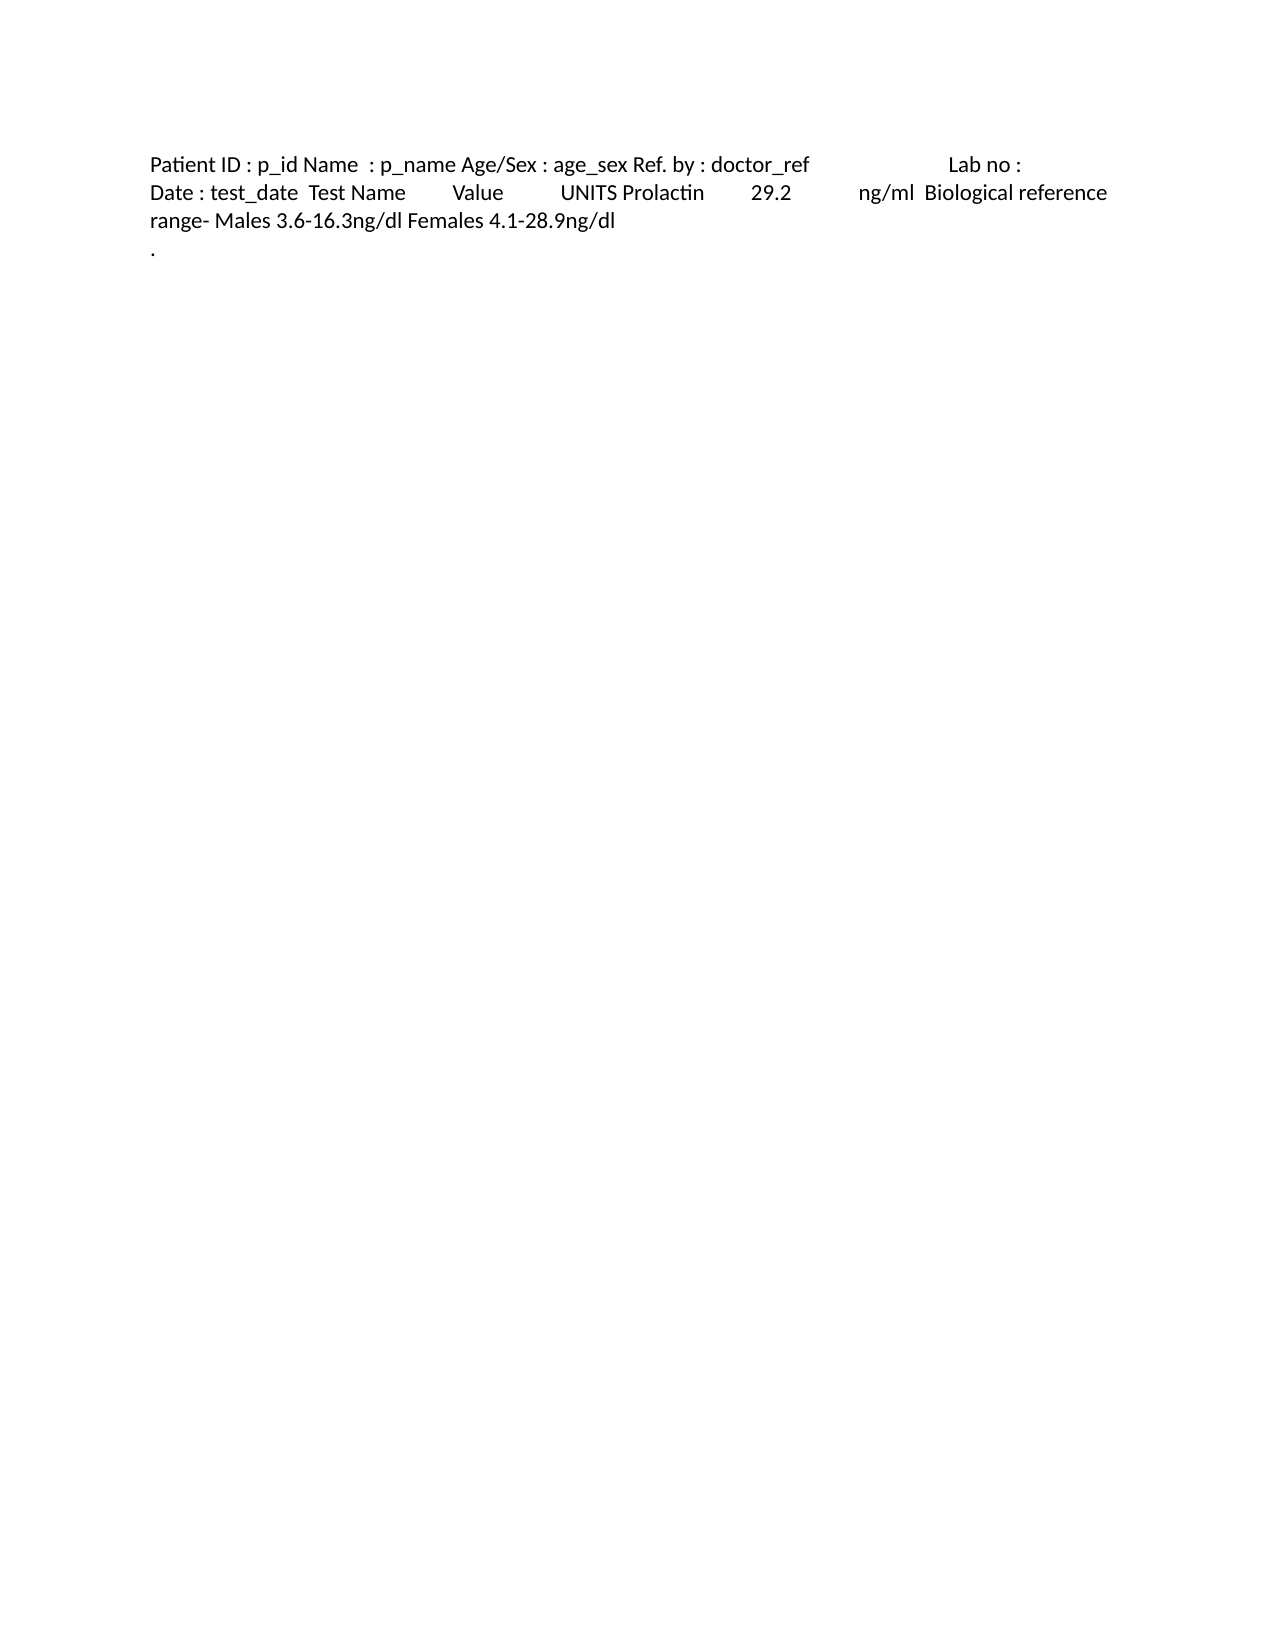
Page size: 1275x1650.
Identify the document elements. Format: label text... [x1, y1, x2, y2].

text Patient ID : p_id Name : p_name Age/Sex : age_sex Ref. by : doctor_ref Lab no : Date : test_date Test Name Value UNITS Prolactin 29.2 ng/ml Biological reference range- Males 3.6-16.3ng/dl Females 4.1-28.9ng/dl . [150, 150, 1125, 320]
